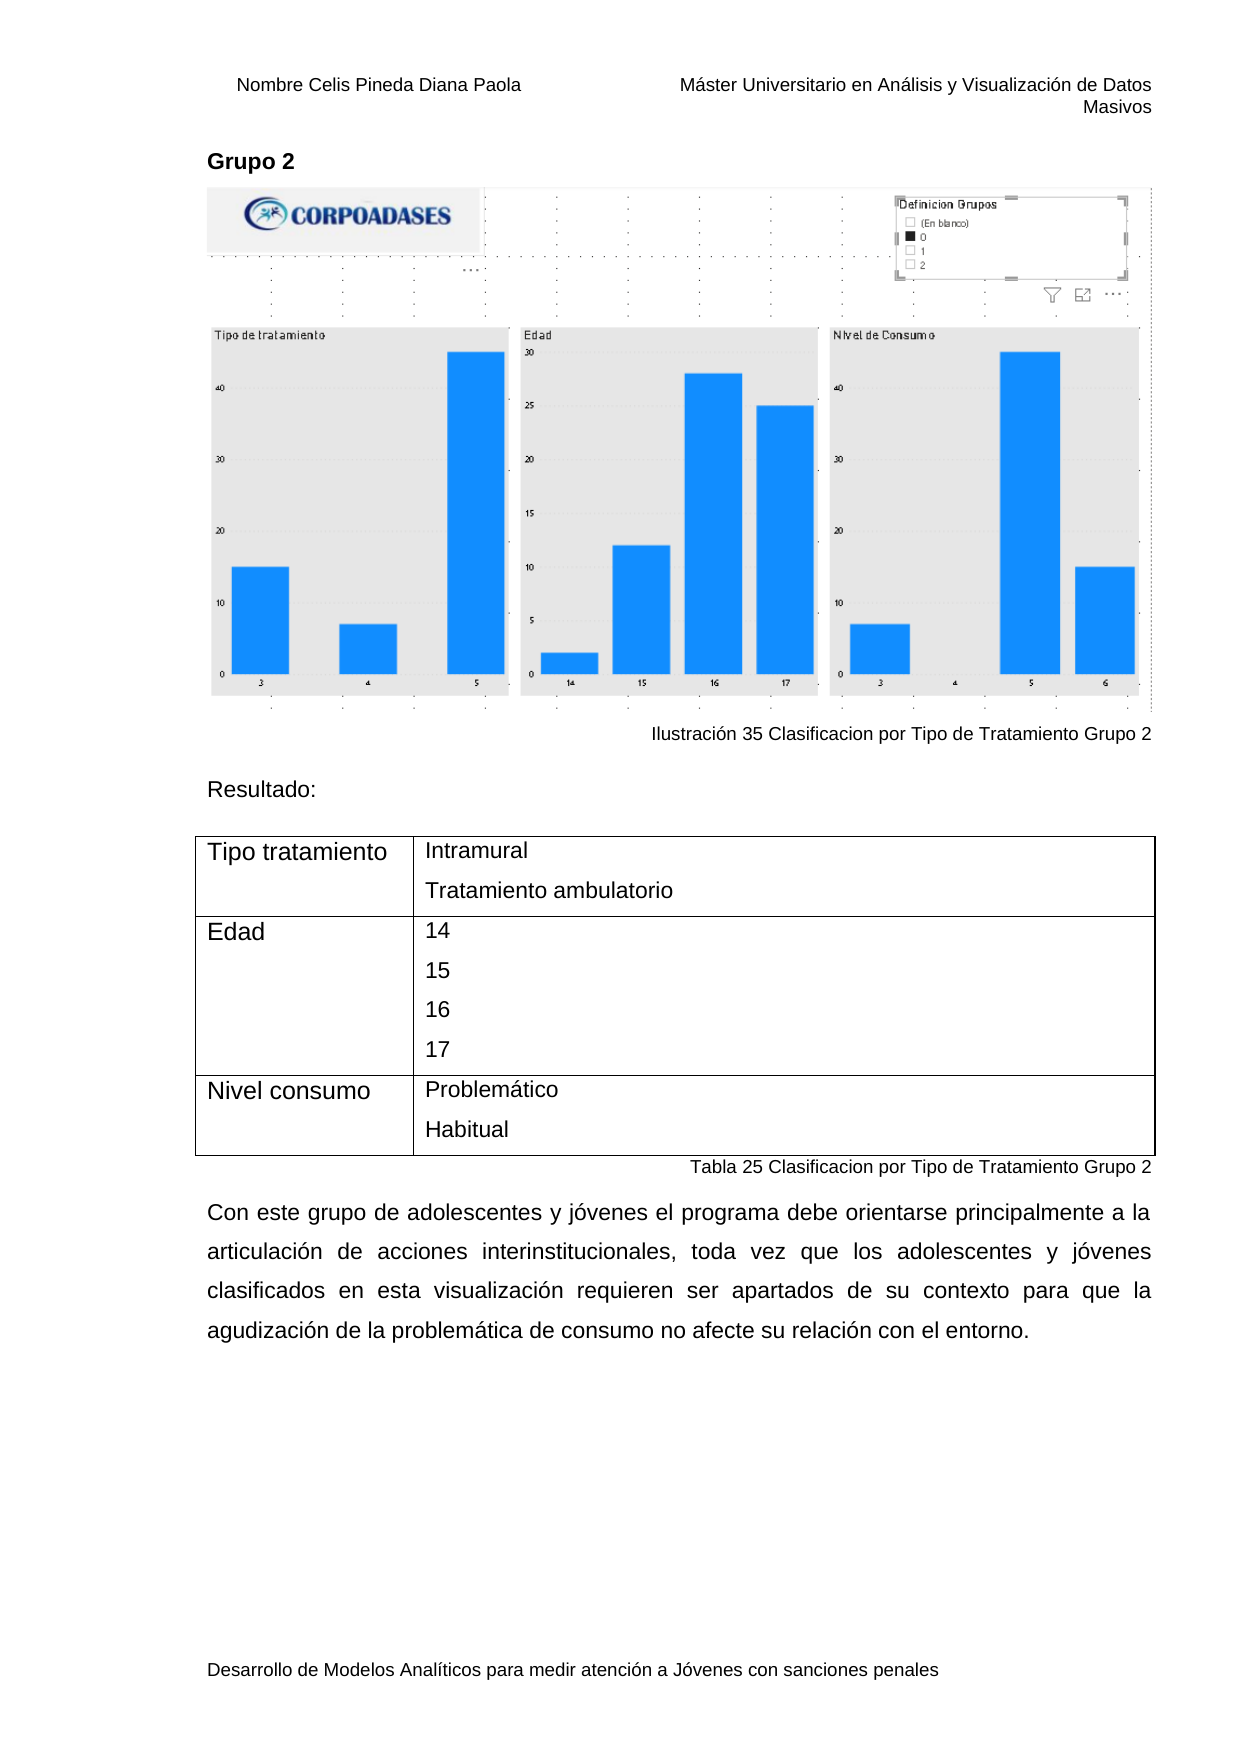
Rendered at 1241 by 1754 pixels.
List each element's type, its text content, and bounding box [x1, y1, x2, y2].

table_cell Problemático Habitual [414, 1076, 1154, 1155]
table_cell 14 15 16 17 [414, 917, 1154, 1075]
text Grupo 2 [207, 148, 1152, 174]
text Ilustración 35 Clasificacion por Tipo de Tratamiento Grupo 2 [207, 712, 1152, 744]
text Resultado: [207, 776, 1152, 802]
text Tabla 25 Clasificacion por Tipo de Tratamiento Grupo 2 [207, 1156, 1152, 1178]
table_header Tipo tratamiento [196, 837, 413, 916]
text Con este grupo de adolescentes y jóvenes el programa debe orientarse principalmente a la articulación de acciones interinstitucionales, toda vez que los adolescentes y jóvenes clasificados en esta visualización requieren ser apartados de su contexto para que la agudización de la problemática de consumo no afecte su relación con el entorno. [207, 1198, 1152, 1343]
table_header Intramural Tratamiento ambulatorio [414, 837, 1154, 916]
table_cell Edad [196, 917, 413, 1075]
table_cell Nivel consumo [196, 1076, 413, 1155]
picture [206, 187, 1152, 712]
